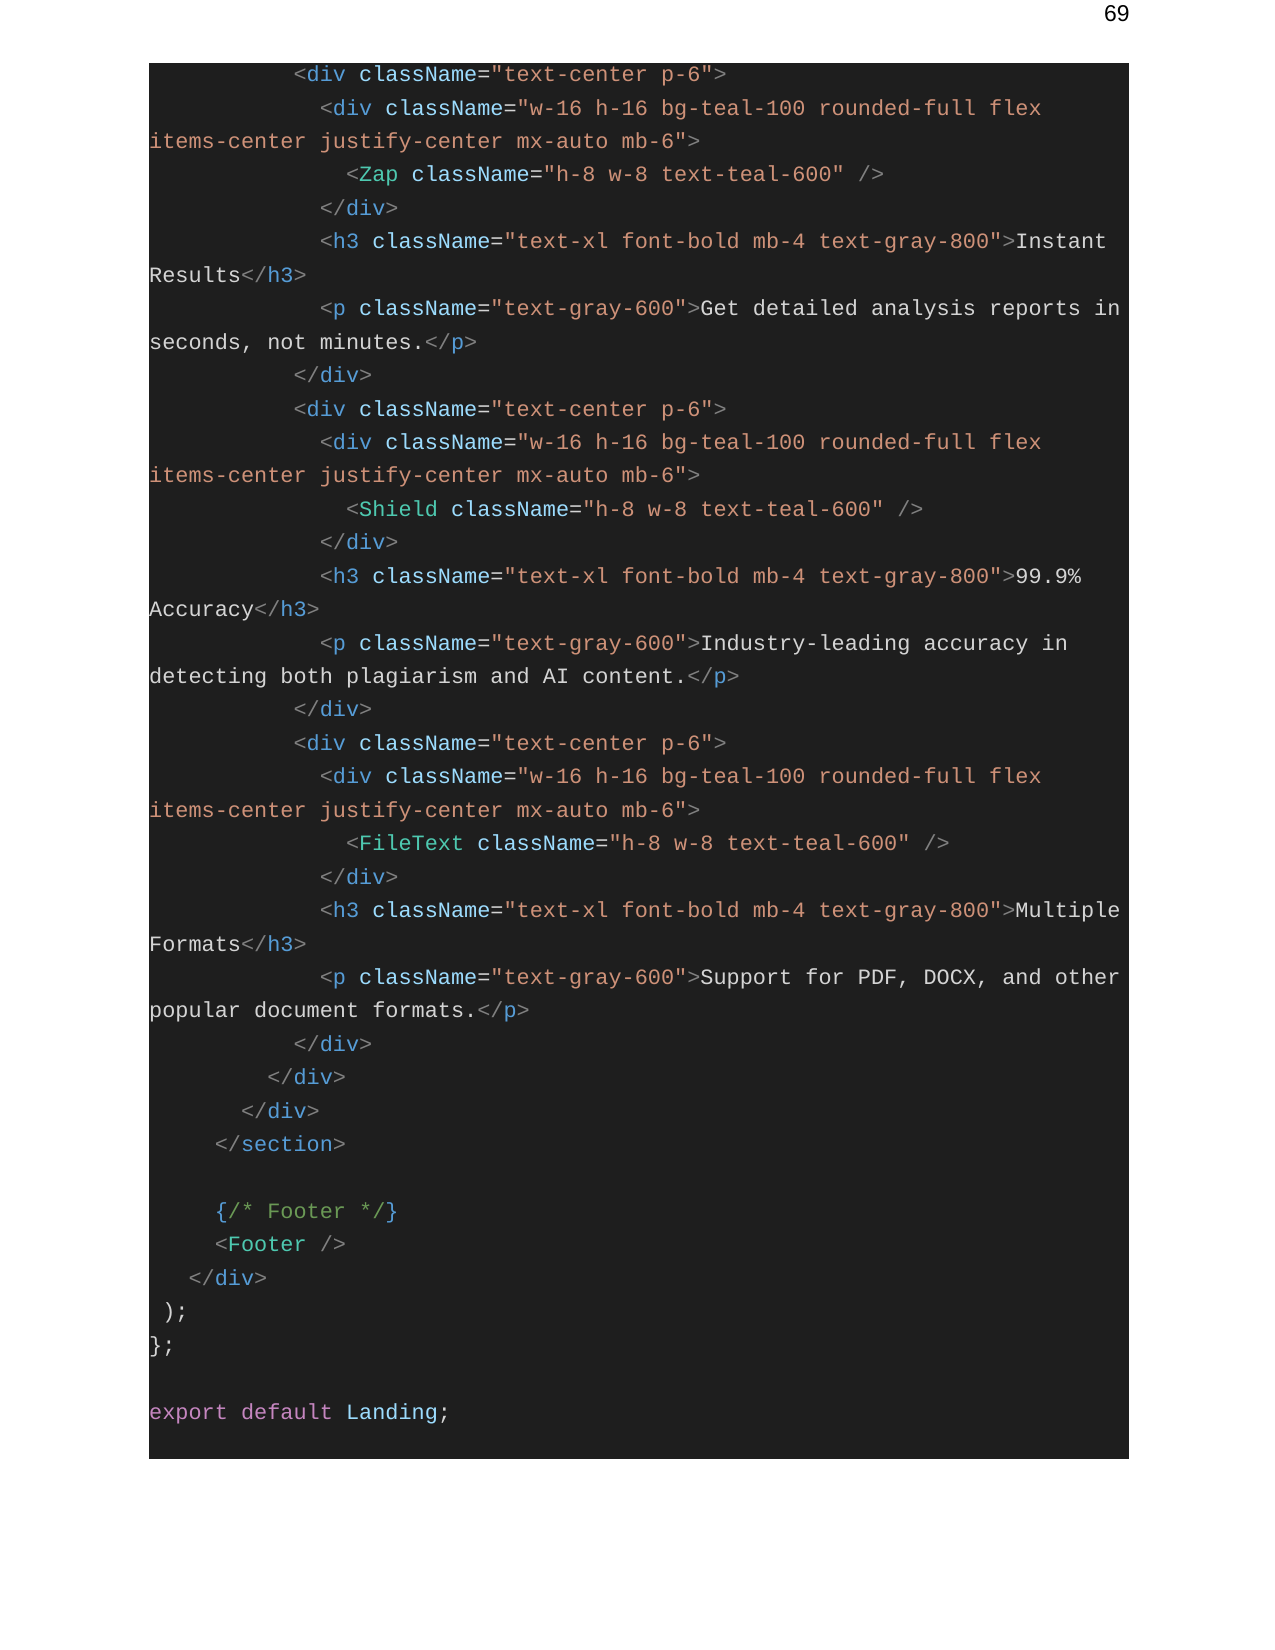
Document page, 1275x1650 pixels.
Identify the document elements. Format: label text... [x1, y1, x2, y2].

text </div> [149, 1267, 1129, 1292]
text <FileText className="h-8 w-8 text-teal-600" /> [149, 832, 1129, 857]
text <div className="text-center p-6"> [149, 63, 1129, 88]
text }; [149, 1334, 1129, 1359]
text </div> [149, 1066, 1129, 1091]
text <Footer /> [149, 1234, 1129, 1258]
text <p className="text-gray-600">Support for PDF, DOCX, and other popular document formats.</p> [149, 966, 1129, 1024]
text <h3 className="text-xl font-bold mb-4 text-gray-800">Multiple Formats</h3> [149, 899, 1129, 957]
text <Zap className="h-8 w-8 text-teal-600" /> [149, 164, 1129, 188]
text <Shield className="h-8 w-8 text-teal-600" /> [149, 498, 1129, 523]
text export default Landing; [149, 1401, 1129, 1426]
text <p className="text-gray-600">Industry-leading accuracy in detecting both plagiarism and AI content.</p> [149, 632, 1129, 690]
text </div> [149, 866, 1129, 891]
text </div> [149, 364, 1129, 389]
text <div className="text-center p-6"> [149, 732, 1129, 757]
text </div> [149, 531, 1129, 556]
text <p className="text-gray-600">Get detailed analysis reports in seconds, not minutes.</p> [149, 297, 1129, 356]
text <div className="w-16 h-16 bg-teal-100 rounded-full flex items-center justify-center mx-auto mb-6"> [149, 766, 1129, 824]
text ); [149, 1301, 1129, 1325]
text <div className="w-16 h-16 bg-teal-100 rounded-full flex items-center justify-center mx-auto mb-6"> [149, 431, 1129, 489]
text </div> [149, 699, 1129, 723]
text </div> [149, 197, 1129, 222]
text <div className="text-center p-6"> [149, 398, 1129, 422]
text <h3 className="text-xl font-bold mb-4 text-gray-800">Instant Results</h3> [149, 231, 1129, 289]
text <div className="w-16 h-16 bg-teal-100 rounded-full flex items-center justify-center mx-auto mb-6"> [149, 97, 1129, 155]
text </div> [149, 1033, 1129, 1058]
text {/* Footer */} [149, 1200, 1129, 1225]
text </section> [149, 1133, 1129, 1158]
text </div> [149, 1100, 1129, 1125]
text <h3 className="text-xl font-bold mb-4 text-gray-800">99.9% Accuracy</h3> [149, 565, 1129, 623]
